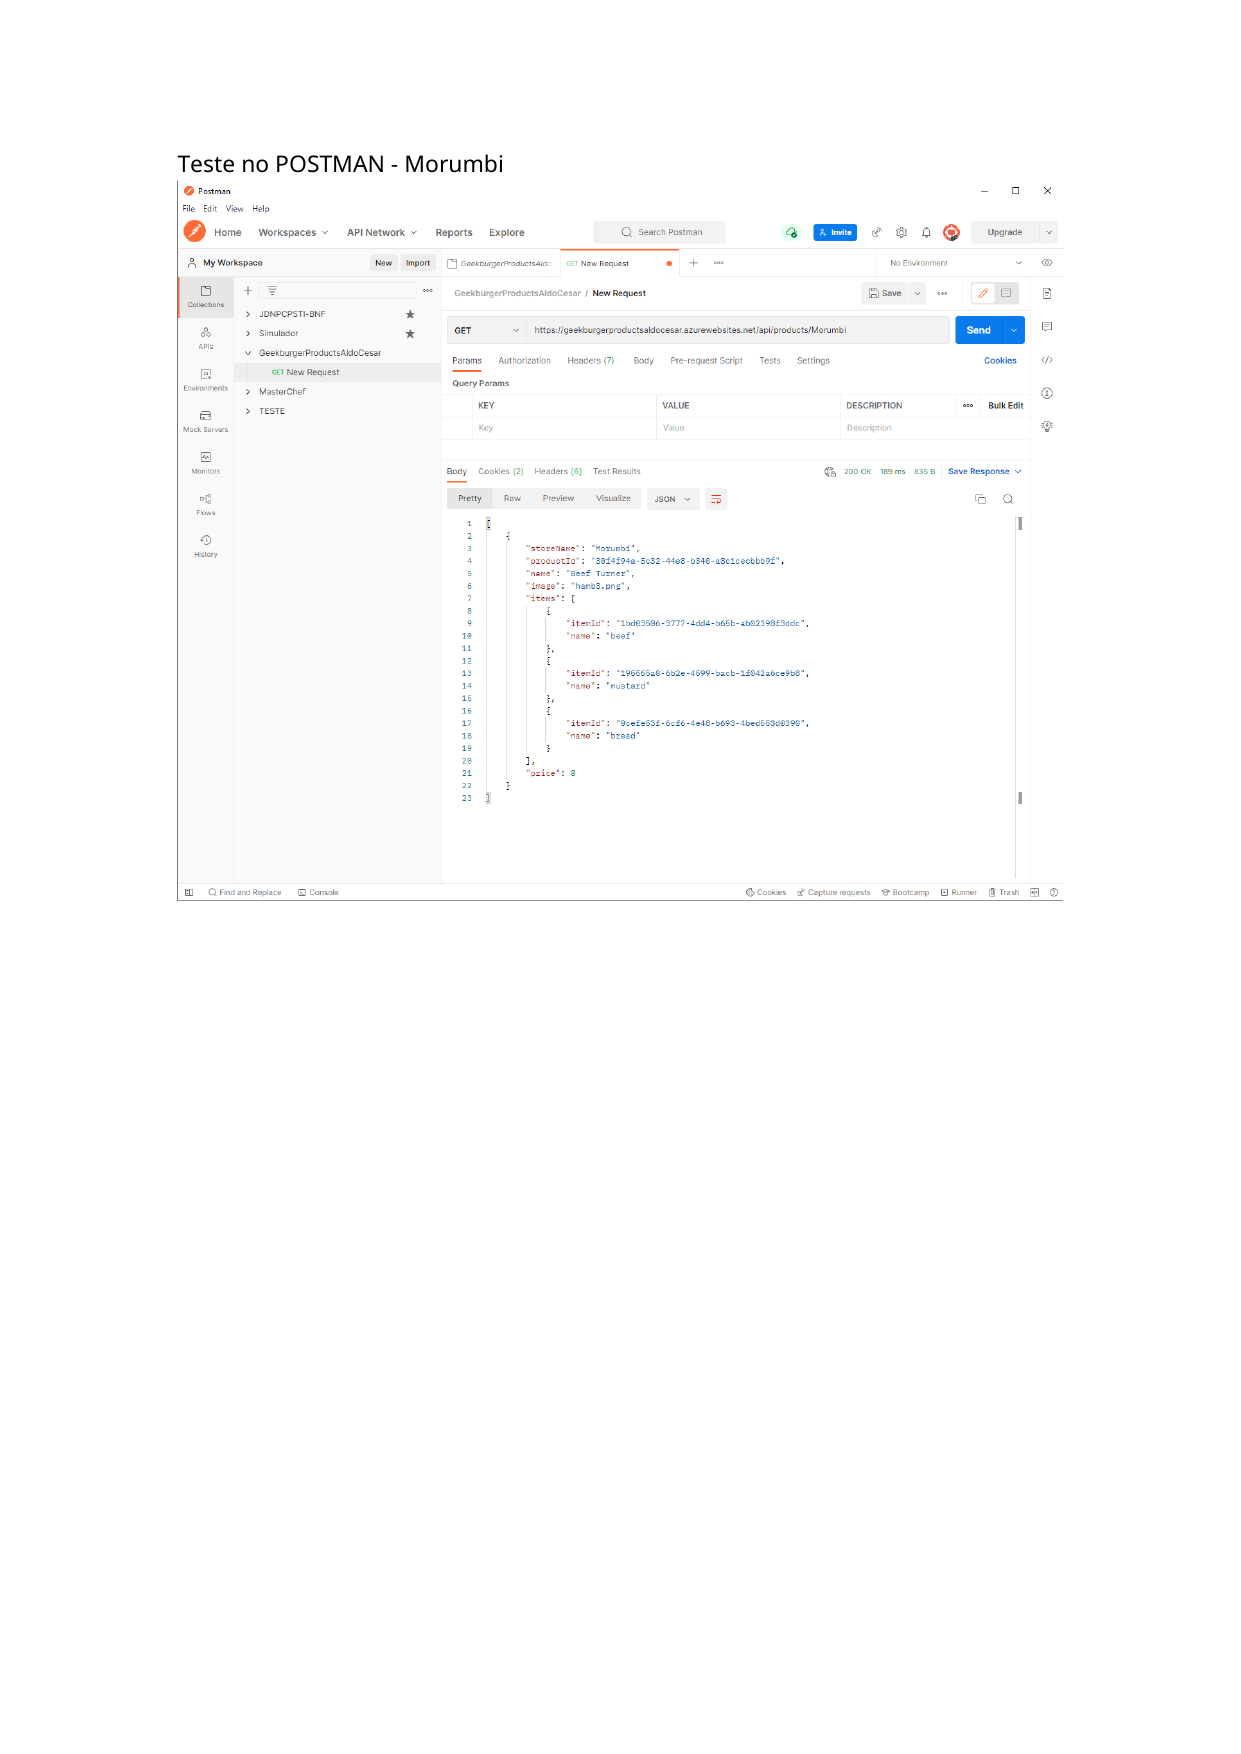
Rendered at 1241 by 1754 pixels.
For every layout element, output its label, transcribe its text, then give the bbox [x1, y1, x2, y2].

text Teste no POSTMAN - Morumbi [177, 148, 1063, 181]
picture [177, 181, 1063, 901]
